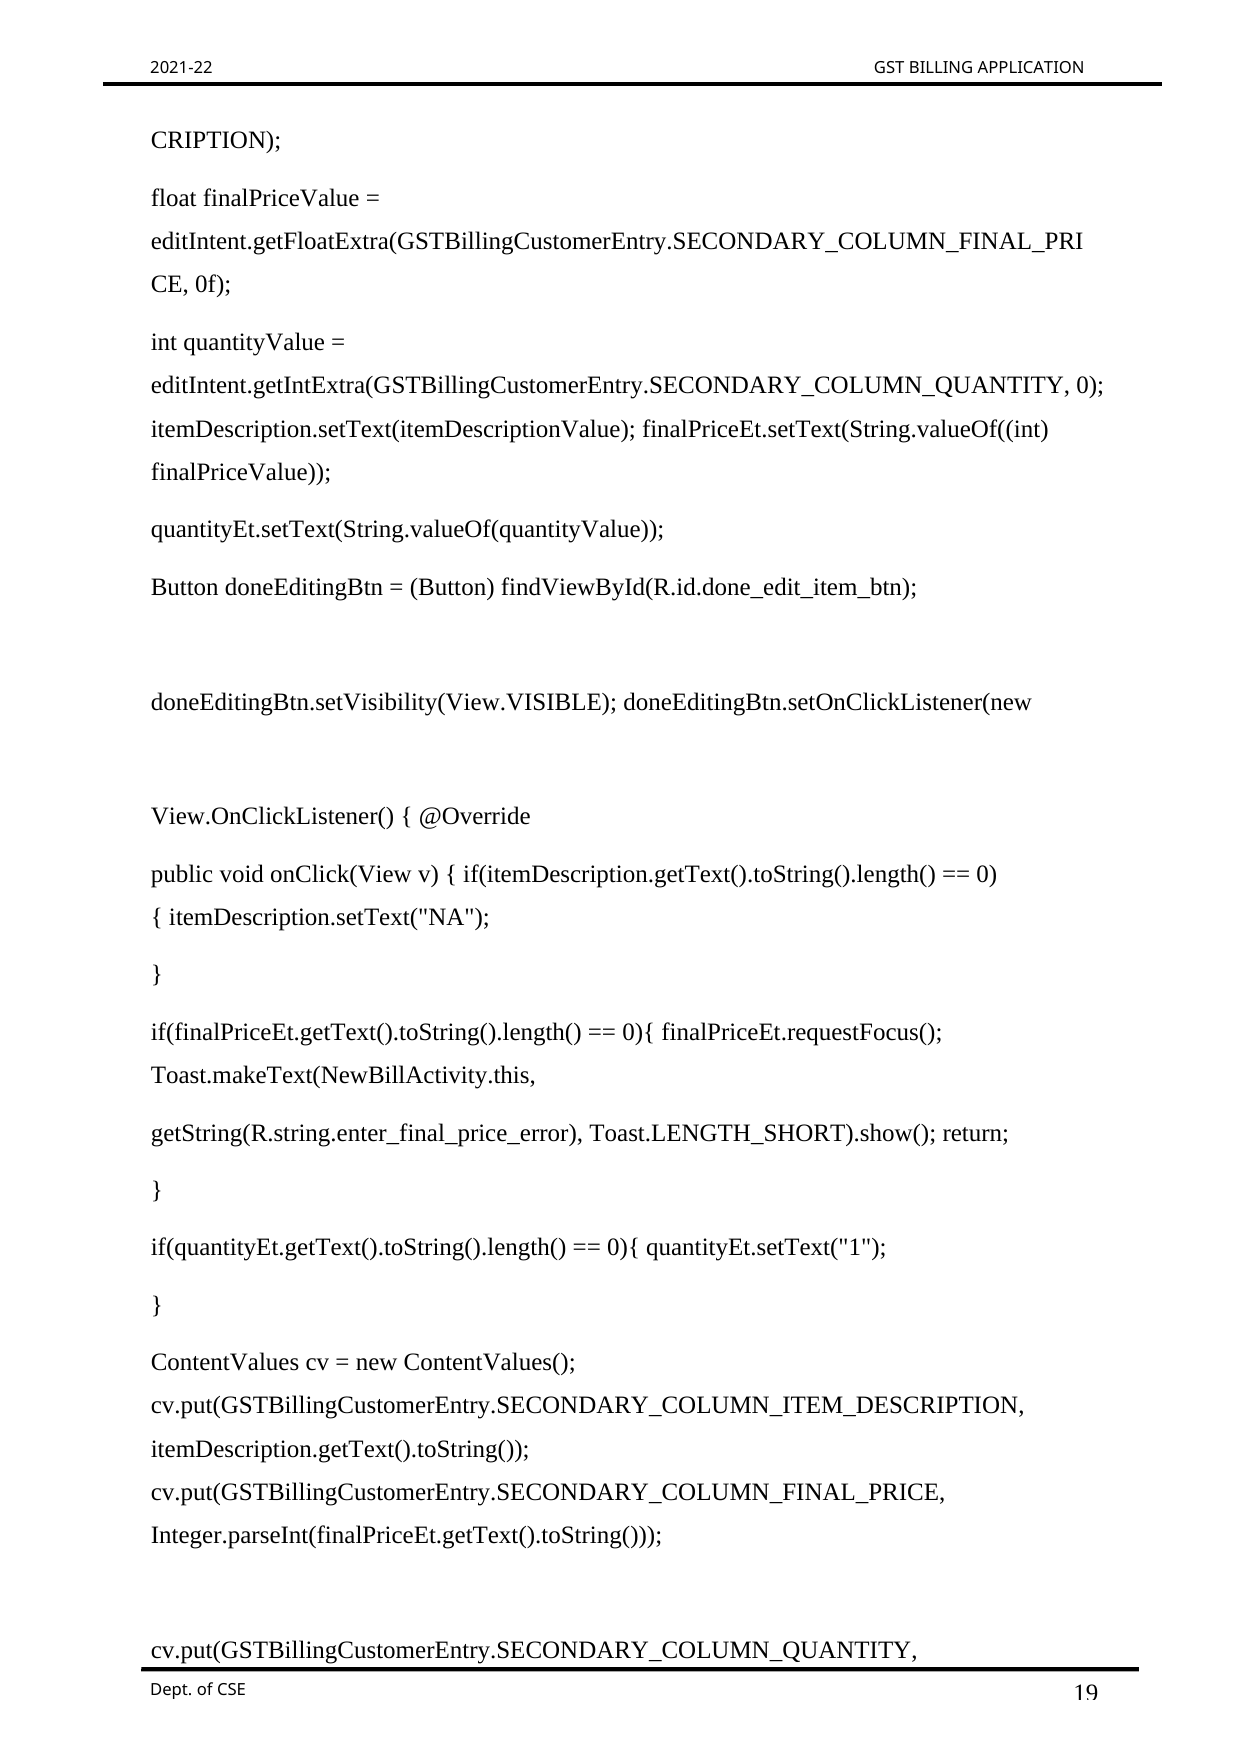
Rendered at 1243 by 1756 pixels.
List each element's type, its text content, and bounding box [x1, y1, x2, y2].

text } [151, 1290, 1106, 1318]
text } [151, 959, 1106, 988]
text doneEditingBtn.setVisibility(View.VISIBLE); doneEditingBtn.setOnClickListener(new [151, 687, 1106, 715]
text getString(R.string.enter_final_price_error), Toast.LENGTH_SHORT).show(); return; [151, 1118, 1106, 1146]
text CRIPTION); [151, 126, 1106, 154]
text View.OnClickListener() { @Override [151, 801, 1106, 830]
text quantityEt.setText(String.valueOf(quantityValue)); [151, 514, 1106, 543]
text if(finalPriceEt.getText().toString().length() == 0){ finalPriceEt.requestFocus(); Toast.makeText(NewBillActivity.this, [151, 1017, 1106, 1089]
text ContentValues cv = new ContentValues(); cv.put(GSTBillingCustomerEntry.SECONDARY_COLUMN_ITEM_DESCRIPTION, itemDescription.getText().toString()); cv.put(GSTBillingCustomerEntry.SECONDARY_COLUMN_FINAL_PRICE, Integer.parseInt(finalPriceEt.getText().toString())); [151, 1347, 1106, 1549]
text Button doneEditingBtn = (Button) findViewById(R.id.done_edit_item_btn); [151, 572, 1106, 601]
text if(quantityEt.getText().toString().length() == 0){ quantityEt.setText("1"); [151, 1232, 1106, 1261]
text float finalPriceValue = editIntent.getFloatExtra(GSTBillingCustomerEntry.SECONDARY_COLUMN_FINAL_PRI CE, 0f); [151, 183, 1106, 298]
text } [151, 1175, 1106, 1204]
text cv.put(GSTBillingCustomerEntry.SECONDARY_COLUMN_QUANTITY, [151, 1635, 1106, 1664]
text public void onClick(View v) { if(itemDescription.getText().toString().length() == 0){ itemDescription.setText("NA"); [151, 859, 1106, 931]
text int quantityValue = editIntent.getIntExtra(GSTBillingCustomerEntry.SECONDARY_COLUMN_QUANTITY, 0); itemDescription.setText(itemDescriptionValue); finalPriceEt.setText(String.valueOf((int) finalPriceValue)); [151, 327, 1106, 486]
